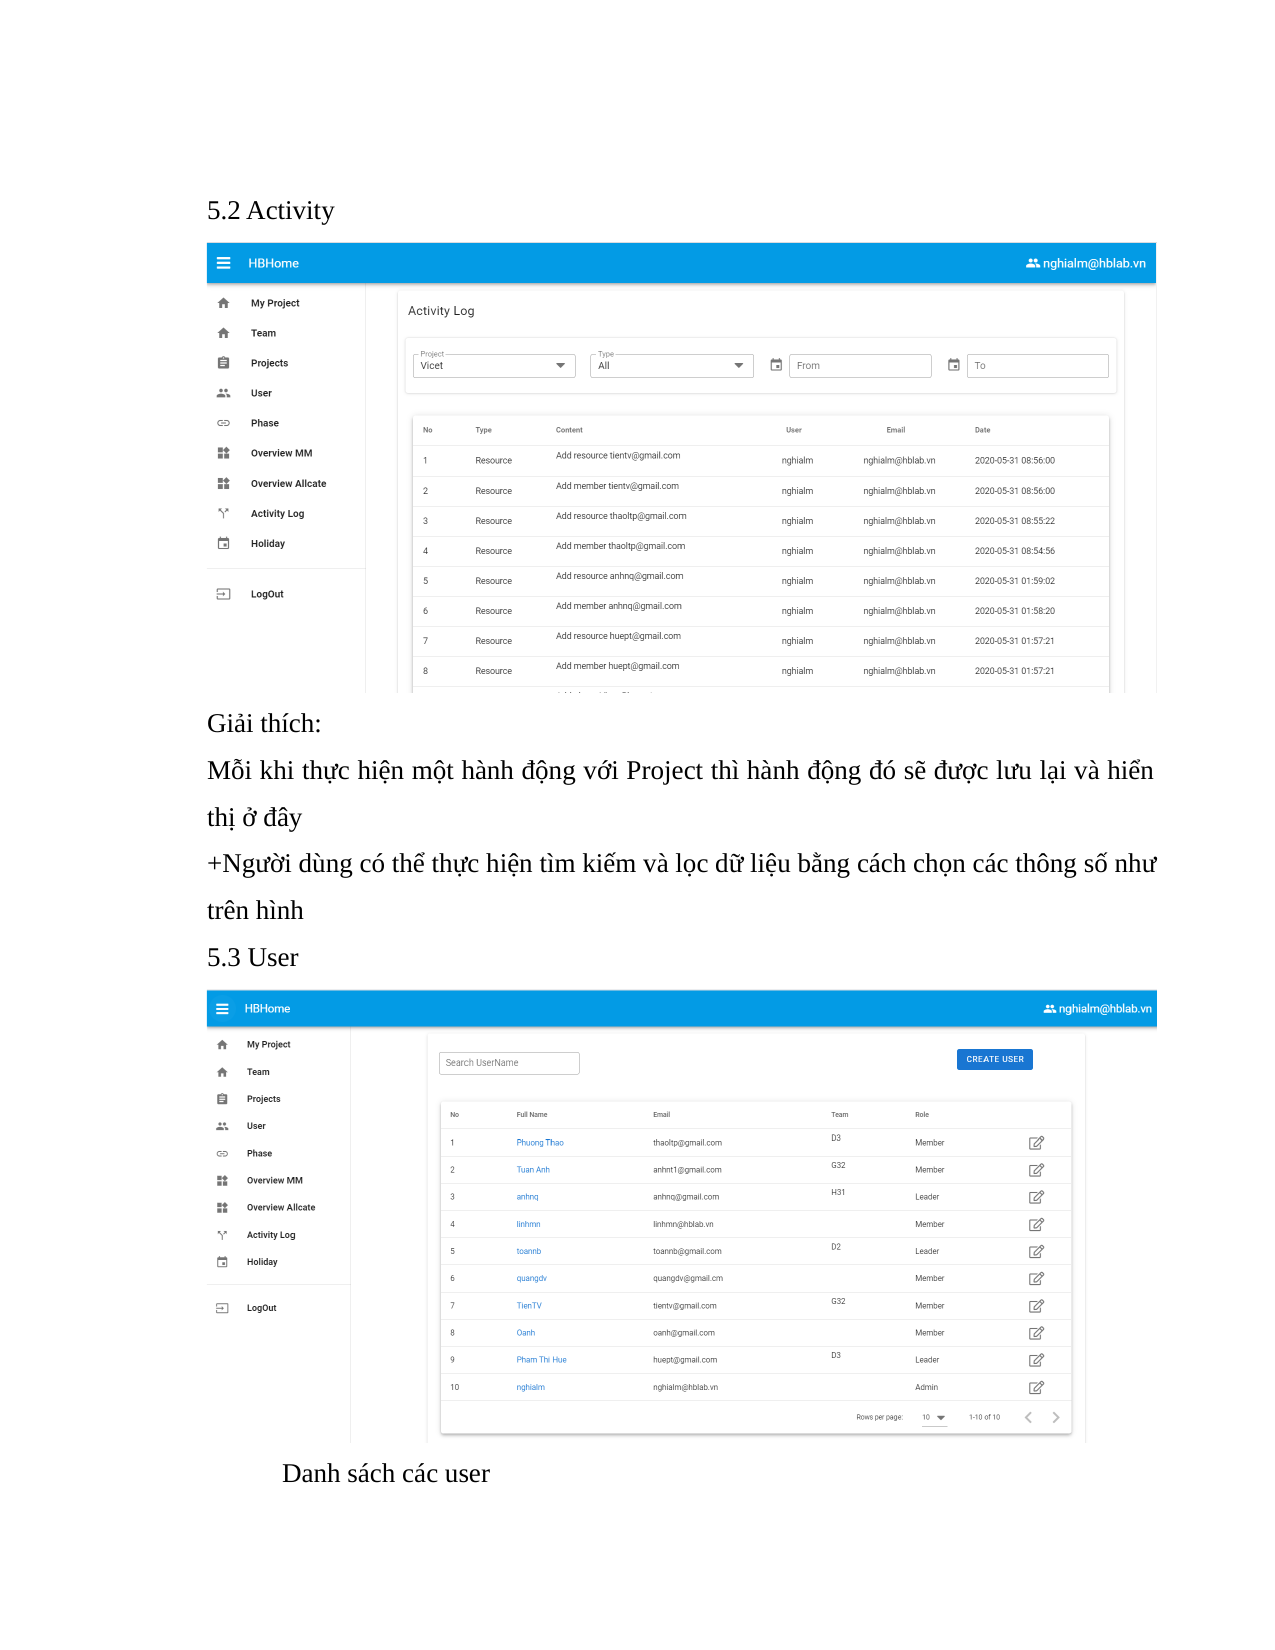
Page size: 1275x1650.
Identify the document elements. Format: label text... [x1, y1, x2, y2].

picture [206, 1027, 1157, 1443]
picture [206, 284, 1157, 693]
list Giải thích: [207, 707, 1157, 738]
list +Người dùng có thể thực hiện tìm kiếm và lọc dữ liệu bằng cách chọn các thông số như trên hình [207, 847, 1157, 925]
list 5.2 Activity [207, 194, 1157, 226]
picture [1027, 259, 1040, 267]
list Danh sách các user [207, 1457, 1157, 1488]
picture [1086, 1004, 1091, 1012]
picture [1112, 259, 1117, 267]
list Mỗi khi thực hiện một hành động với Project thì hành động đó sẽ được lưu lại và hiển thị ở đây [207, 754, 1157, 832]
picture [1121, 1004, 1126, 1012]
list 5.3 User [207, 941, 1157, 972]
